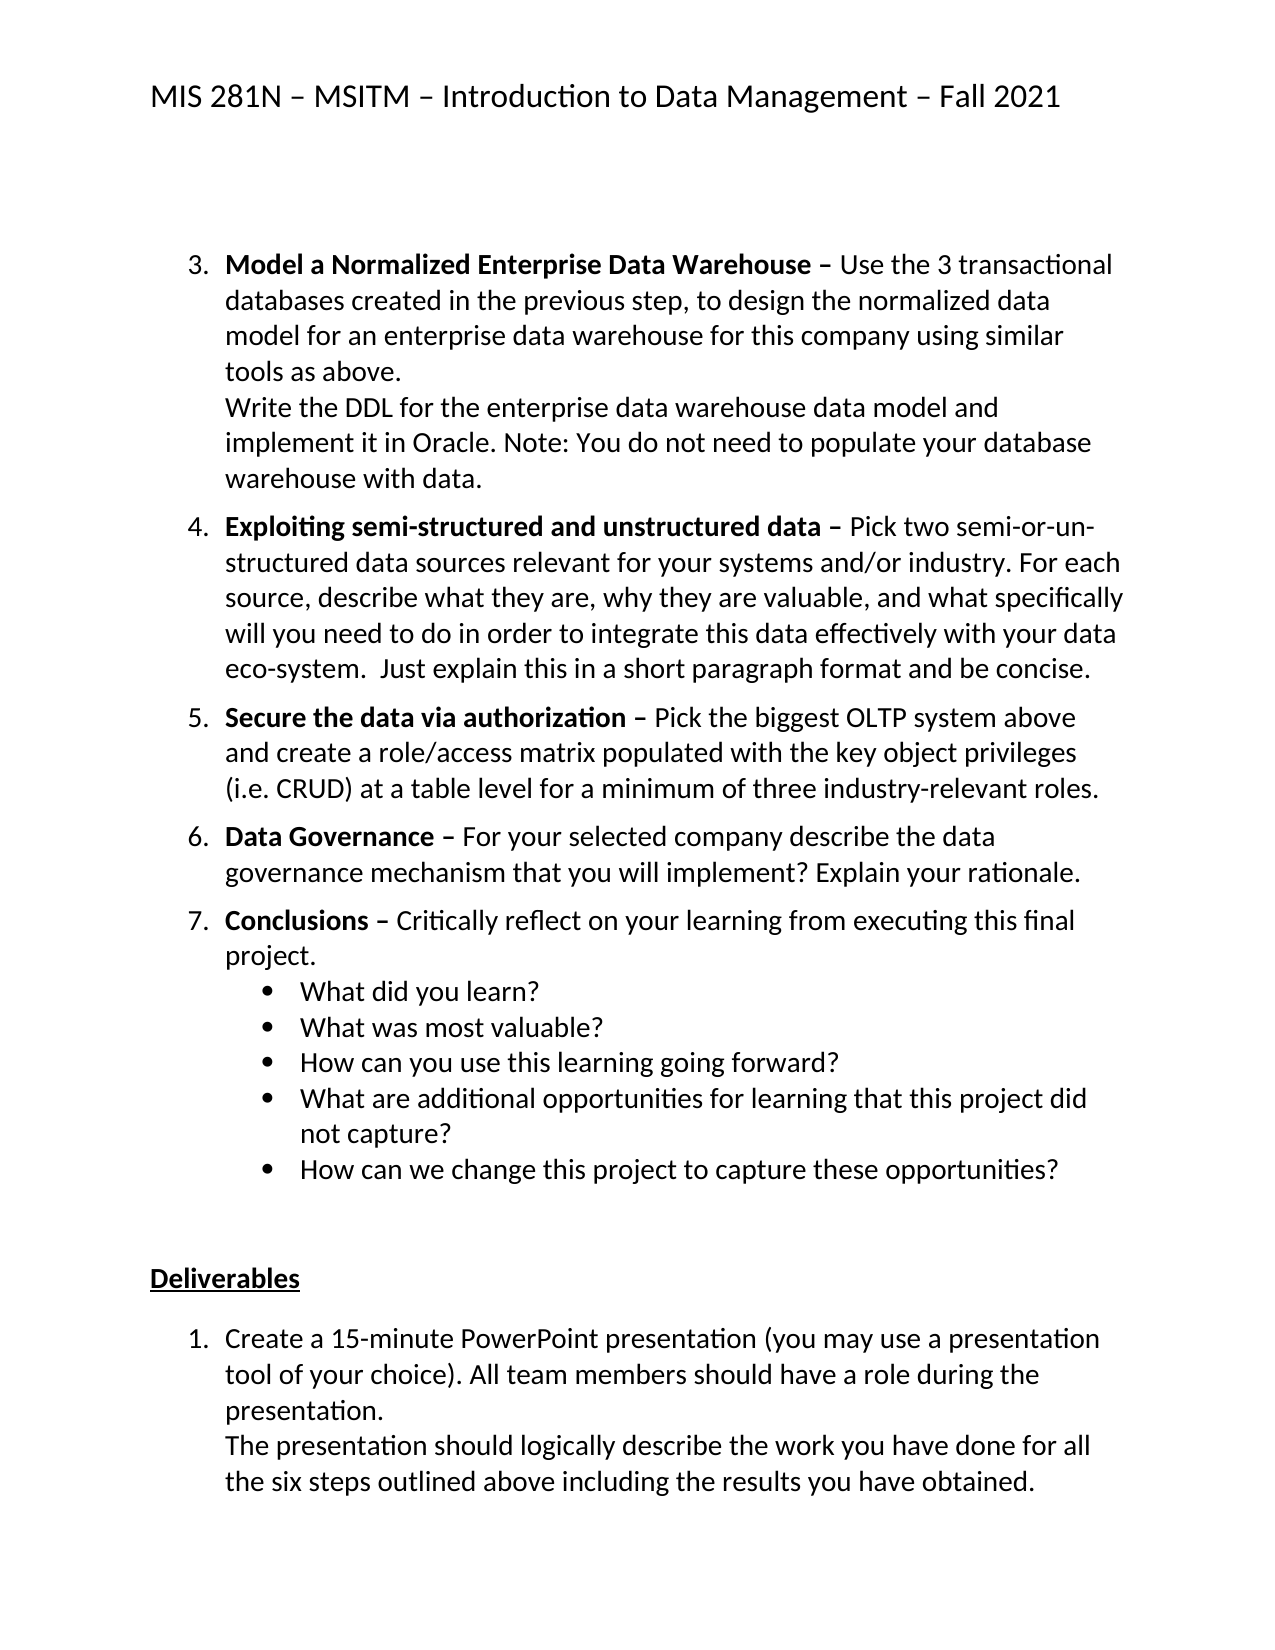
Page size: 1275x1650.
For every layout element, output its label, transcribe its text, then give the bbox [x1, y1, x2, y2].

list What did you learn? [262, 973, 1125, 1009]
text Deliverables [150, 1260, 1125, 1296]
list Secure the data via authorization – Pick the biggest OLTP system above and create a role/access matrix populated with the key object privileges (i.e. CRUD) at a table level for a minimum of three industry-relevant roles. [187, 699, 1125, 806]
list How can you use this learning going forward? [262, 1044, 1125, 1080]
list Data Governance – For your selected company describe the data governance mechanism that you will implement? Explain your rationale. [187, 818, 1125, 889]
list What are additional opportunities for learning that this project did not capture? [262, 1080, 1125, 1151]
list How can we change this project to capture these opportunities? [262, 1151, 1125, 1187]
list Model a Normalized Enterprise Data Warehouse – Use the 3 transactional databases created in the previous step, to design the normalized data model for an enterprise data warehouse for this company using similar tools as above. Write the DDL for the enterprise data warehouse data model and implement it in Oracle. Note: You do not need to populate your database warehouse with data. [187, 246, 1125, 496]
list Exploiting semi-structured and unstructured data – Pick two semi-or-un-structured data sources relevant for your systems and/or industry. For each source, describe what they are, why they are valuable, and what specifically will you need to do in order to integrate this data effectively with your data eco-system. Just explain this in a short paragraph format and be concise. [187, 508, 1125, 686]
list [187, 1321, 1125, 1499]
list What was most valuable? [262, 1009, 1125, 1044]
list Conclusions – Critically reflect on your learning from executing this final project. [187, 902, 1125, 973]
